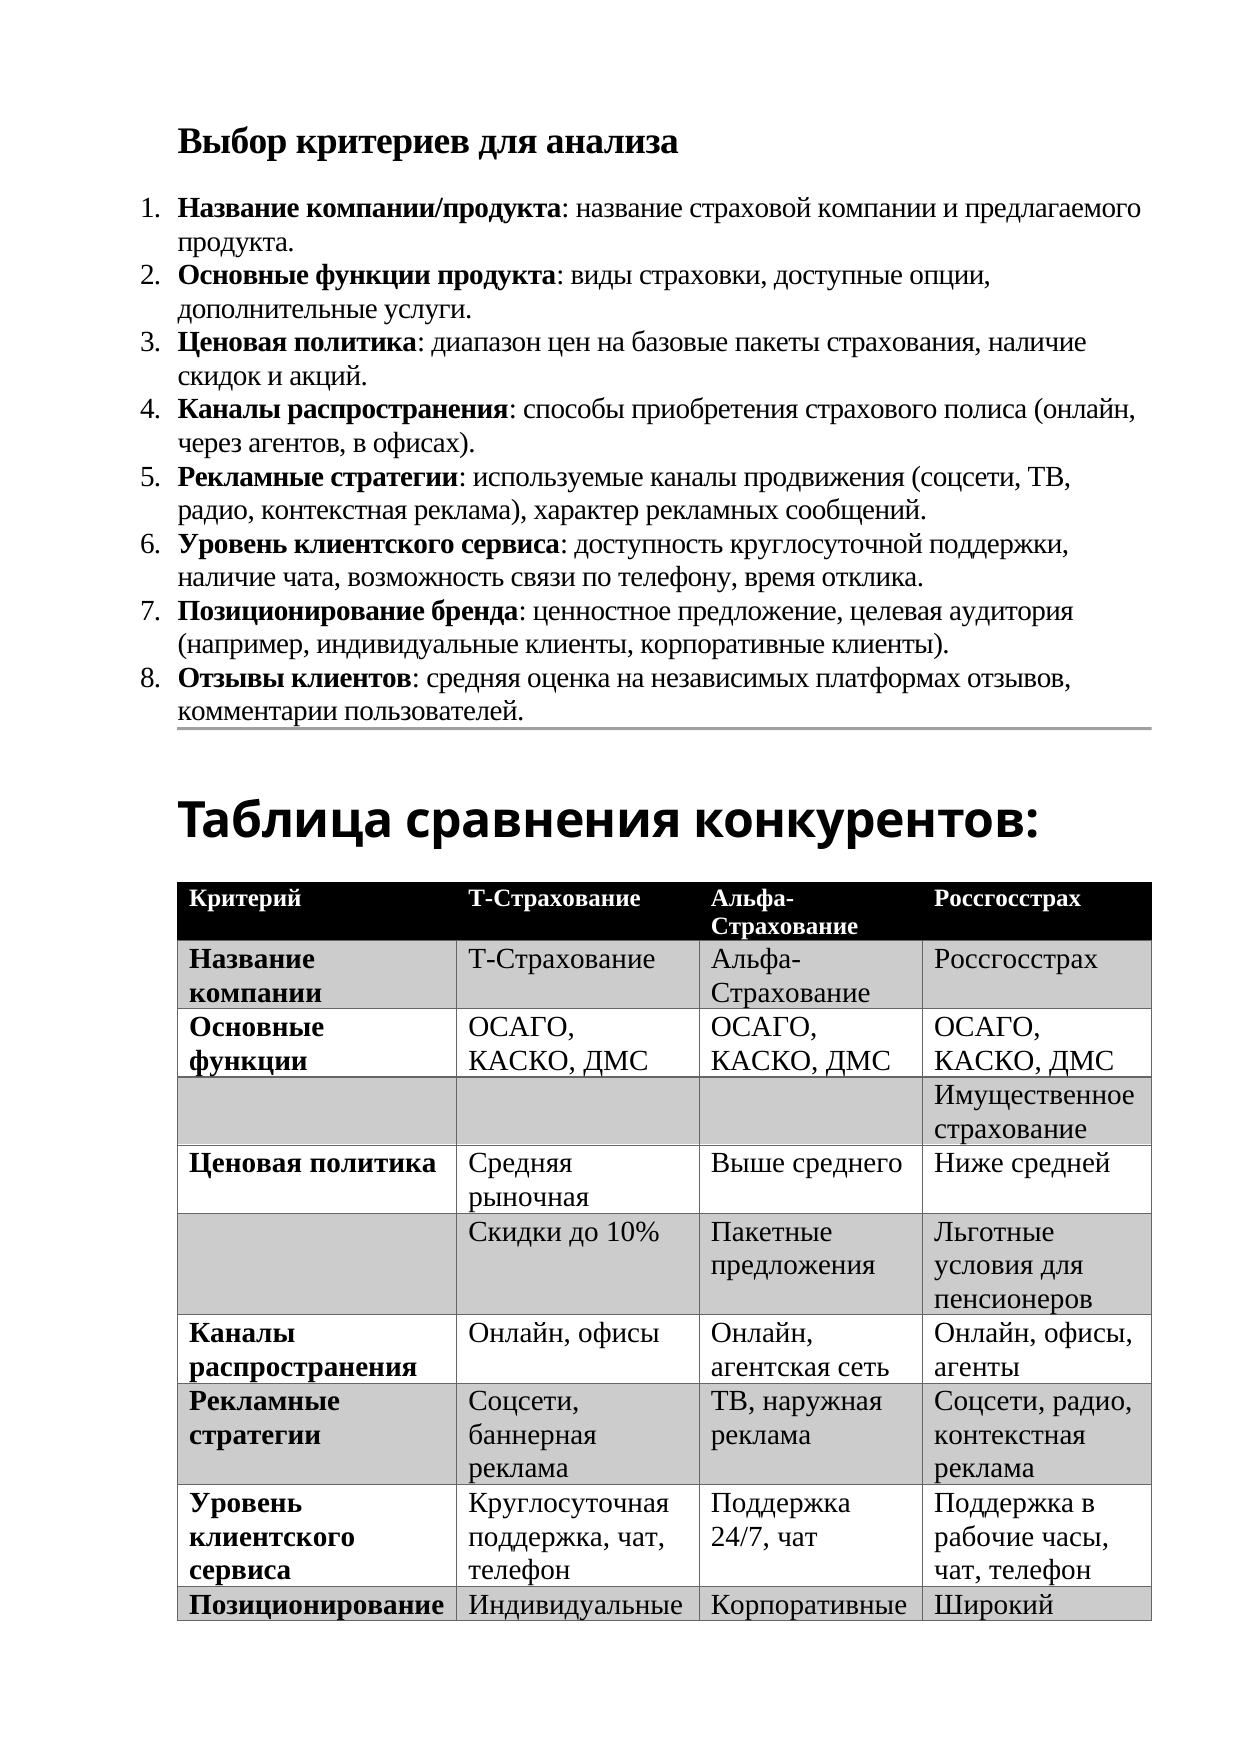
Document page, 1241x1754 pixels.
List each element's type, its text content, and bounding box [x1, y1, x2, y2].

table_cell Соцсети, радио, контекстная реклама [923, 1384, 1151, 1484]
table_cell Россгосстрах [923, 941, 1151, 1008]
table_cell Средняя рыночная [457, 1146, 699, 1213]
table_cell Ценовая политика [178, 1146, 456, 1213]
table_header Критерий [178, 883, 456, 940]
table_header Россгосстрах [923, 883, 1151, 940]
table_cell Название компании [178, 941, 456, 1008]
list Отзывы клиентов: средняя оценка на независимых платформах отзывов, комментарии пользователей. [140, 660, 1152, 727]
table_cell [700, 1078, 922, 1144]
table_cell Т-Страхование [457, 941, 699, 1008]
list Ценовая политика: диапазон цен на базовые пакеты страхования, наличие скидок и акций. [140, 324, 1152, 392]
table_header Альфа-Страхование [700, 883, 922, 940]
table_cell ТВ, наружная реклама [700, 1384, 922, 1484]
list Уровень клиентского сервиса: доступность круглосуточной поддержки, наличие чата, возможность связи по телефону, время отклика. [140, 526, 1152, 593]
table_cell ОСАГО, КАСКО, ДМС [923, 1009, 1151, 1076]
table_cell Рекламные стратегии [178, 1384, 456, 1484]
table_cell Онлайн, агентская сеть [700, 1315, 922, 1382]
table_cell [178, 1078, 456, 1144]
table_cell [923, 1587, 1151, 1620]
list Позиционирование бренда: ценностное предложение, целевая аудитория (например, индивидуальные клиенты, корпоративные клиенты). [140, 593, 1152, 660]
table_cell ОСАГО, КАСКО, ДМС [457, 1009, 699, 1076]
table_cell Поддержка в рабочие часы, чат, телефон [923, 1485, 1151, 1586]
table_cell Альфа-Страхование [700, 941, 922, 1008]
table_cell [700, 1587, 922, 1620]
table_cell Круглосуточная поддержка, чат, телефон [457, 1485, 699, 1586]
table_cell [457, 1587, 699, 1620]
list Каналы распространения: способы приобретения страхового полиса (онлайн, через агентов, в офисах). [140, 392, 1152, 459]
list Название компании/продукта: название страховой компании и предлагаемого продукта. [140, 190, 1152, 257]
list Рекламные стратегии: используемые каналы продвижения (соцсети, ТВ, радио, контекстная реклама), характер рекламных сообщений. [140, 459, 1152, 526]
table_cell Онлайн, офисы, агенты [923, 1315, 1151, 1382]
table_cell [457, 1078, 699, 1144]
table_cell Льготные условия для пенсионеров [923, 1214, 1151, 1314]
table_cell Поддержка 24/7, чат [700, 1485, 922, 1586]
table_cell Выше среднего [700, 1146, 922, 1213]
table_cell [178, 1214, 456, 1314]
table_cell Каналы распространения [178, 1315, 456, 1382]
table_cell Онлайн, офисы [457, 1315, 699, 1382]
list Основные функции продукта: виды страховки, доступные опции, дополнительные услуги. [140, 257, 1152, 324]
table_cell Основные функции [178, 1009, 456, 1076]
table_cell Пакетные предложения [700, 1214, 922, 1314]
table_cell Скидки до 10% [457, 1214, 699, 1314]
table_cell Уровень клиентского сервиса [178, 1485, 456, 1586]
table_cell Имущественное страхование [923, 1078, 1151, 1144]
table_cell Ниже средней [923, 1146, 1151, 1213]
text Выбор критериев для анализа [177, 118, 1152, 161]
text Таблица сравнения конкурентов: [177, 784, 1152, 852]
table_header Т-Страхование [457, 883, 699, 940]
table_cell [178, 1587, 456, 1620]
table_cell ОСАГО, КАСКО, ДМС [700, 1009, 922, 1076]
table_cell Соцсети, баннерная реклама [457, 1384, 699, 1484]
